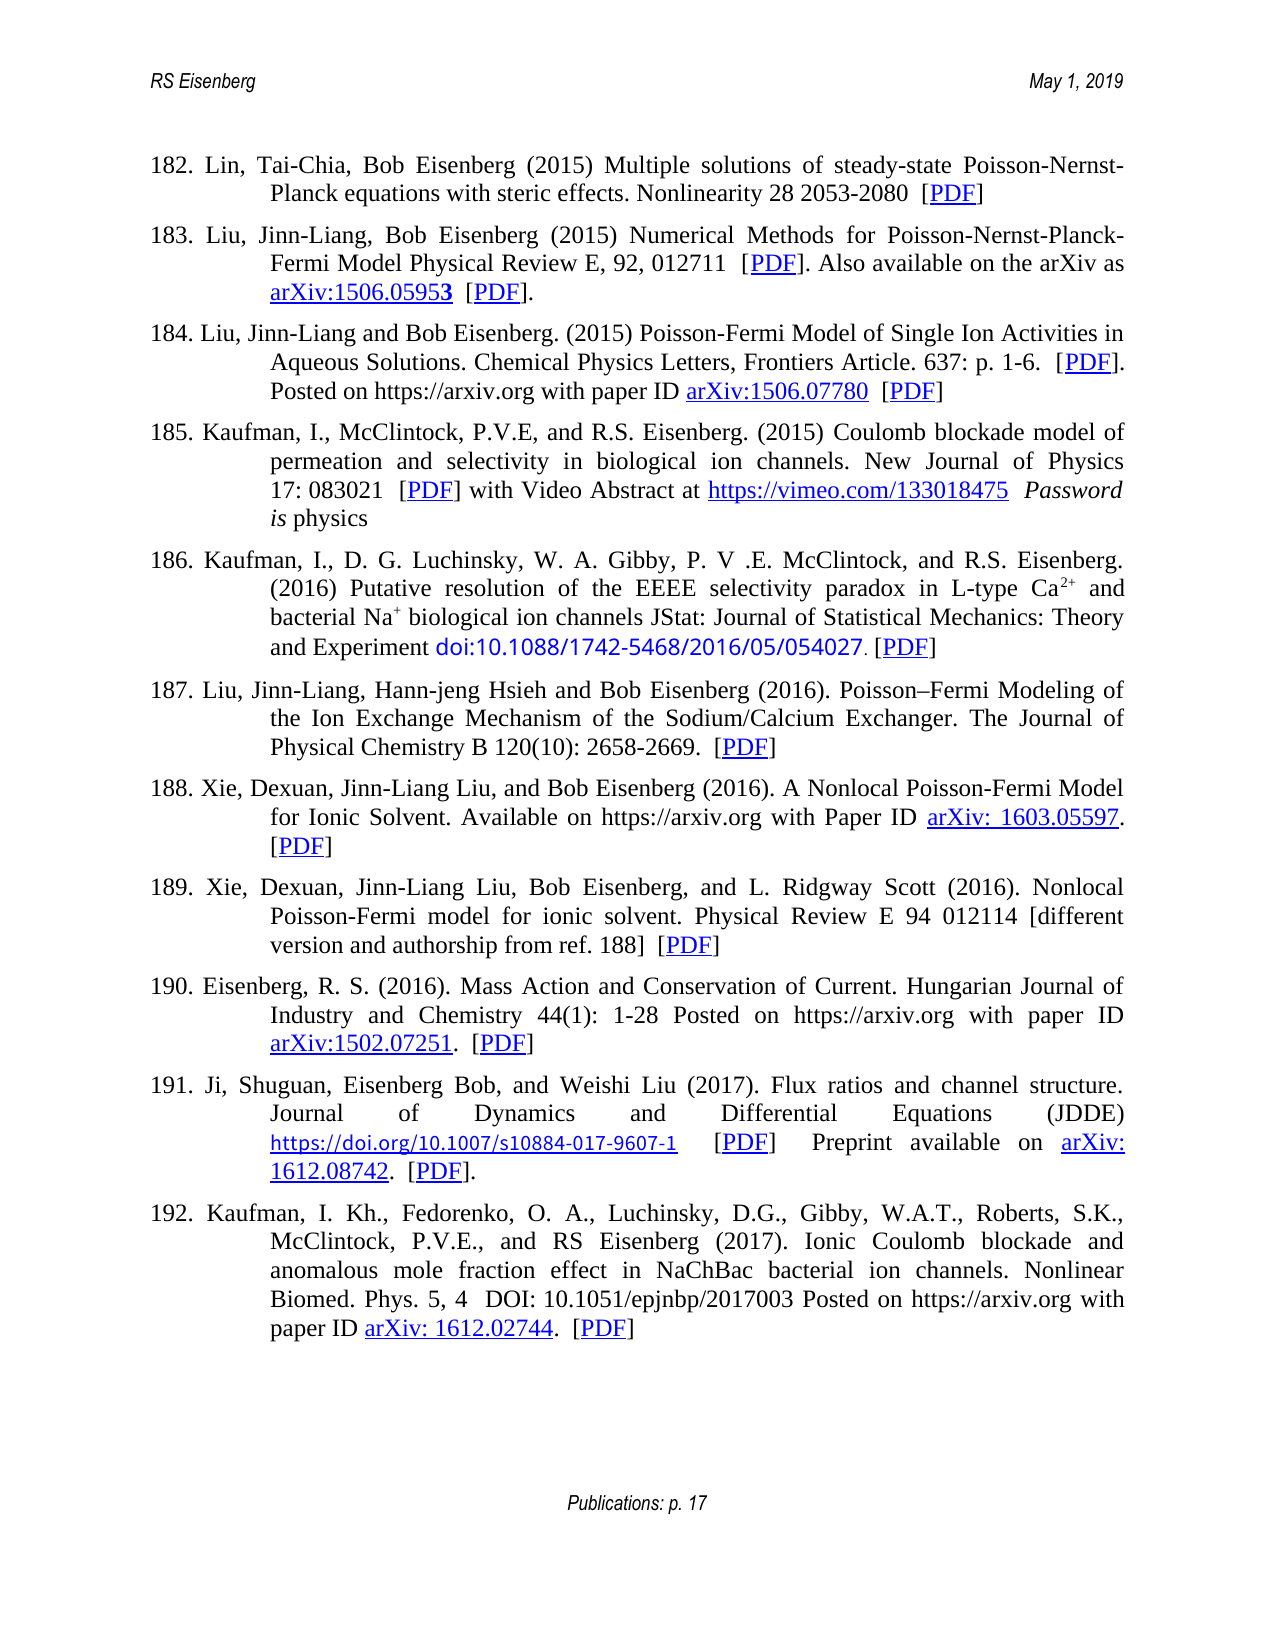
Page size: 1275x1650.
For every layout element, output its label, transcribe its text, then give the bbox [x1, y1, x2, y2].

text 187. Liu, Jinn-Liang, Hann-jeng Hsieh and Bob Eisenberg (2016). Poisson–Fermi Modeling of the Ion Exchange Mechanism of the Sodium/Calcium Exchanger. The Journal of Physical Chemistry B 120(10): 2658-2669. [PDF] [150, 675, 1125, 761]
text 185. Kaufman, I., McClintock, P.V.E, and R.S. Eisenberg. (2015) Coulomb blockade model of permeation and selectivity in biological ion channels. New Journal of Physics 17: 083021 [PDF] with Video Abstract at https://vimeo.com/133018475 Password is physics [150, 417, 1125, 532]
text 191. Ji, Shuguan, Eisenberg Bob, and Weishi Liu (2017). Flux ratios and channel structure. Journal of Dynamics and Differential Equations (JDDE) https://doi.org/10.1007/s10884-017-9607-1 [PDF] Preprint available on arXiv: 1612.08742. [PDF]. [150, 1070, 1125, 1185]
text 182. Lin, Tai-Chia, Bob Eisenberg (2015) Multiple solutions of steady-state Poisson-Nernst-Planck equations with steric effects. Nonlinearity 28 2053-2080 [PDF] [150, 150, 1125, 207]
text 190. Eisenberg, R. S. (2016). Mass Action and Conservation of Current. Hungarian Journal of Industry and Chemistry 44(1): 1-28 Posted on https://arxiv.org with paper ID arXiv:1502.07251. [PDF] [150, 971, 1125, 1057]
text 189. Xie, Dexuan, Jinn-Liang Liu, Bob Eisenberg, and L. Ridgway Scott (2016). Nonlocal Poisson-Fermi model for ionic solvent. Physical Review E 94 012114 [different version and authorship from ref. 188] [PDF] [150, 872, 1125, 958]
text 186. Kaufman, I., D. G. Luchinsky, W. A. Gibby, P. V .E. McClintock, and R.S. Eisenberg. (2016) Putative resolution of the EEEE selectivity paradox in L-type Ca2+ and bacterial Na+ biological ion channels JStat: Journal of Statistical Mechanics: Theory and Experiment doi:10.1088/1742-5468/2016/05/054027. [PDF] [150, 545, 1125, 662]
text 184. Liu, Jinn-Liang and Bob Eisenberg. (2015) Poisson-Fermi Model of Single Ion Activities in Aqueous Solutions. Chemical Physics Letters, Frontiers Article. 637: p. 1-6. [PDF]. Posted on https://arxiv.org with paper ID arXiv:1506.07780 [PDF] [150, 318, 1125, 405]
text 188. Xie, Dexuan, Jinn-Liang Liu, and Bob Eisenberg (2016). A Nonlocal Poisson-Fermi Model for Ionic Solvent. Available on https://arxiv.org with Paper ID arXiv: 1603.05597. [PDF] [150, 773, 1125, 860]
text 192. Kaufman, I. Kh., Fedorenko, O. A., Luchinsky, D.G., Gibby, W.A.T., Roberts, S.K., McClintock, P.V.E., and RS Eisenberg (2017). Ionic Coulomb blockade and anomalous mole fraction effect in NaChBac bacterial ion channels. Nonlinear Biomed. Phys. 5, 4 DOI: 10.1051/epjnbp/2017003 Posted on https://arxiv.org with paper ID arXiv: 1612.02744. [PDF] [150, 1198, 1125, 1341]
text 183. Liu, Jinn-Liang, Bob Eisenberg (2015) Numerical Methods for Poisson-Nernst-Planck-Fermi Model Physical Review E, 92, 012711 [PDF]. Also available on the arXiv as arXiv:1506.05953 [PDF]. [150, 220, 1125, 306]
